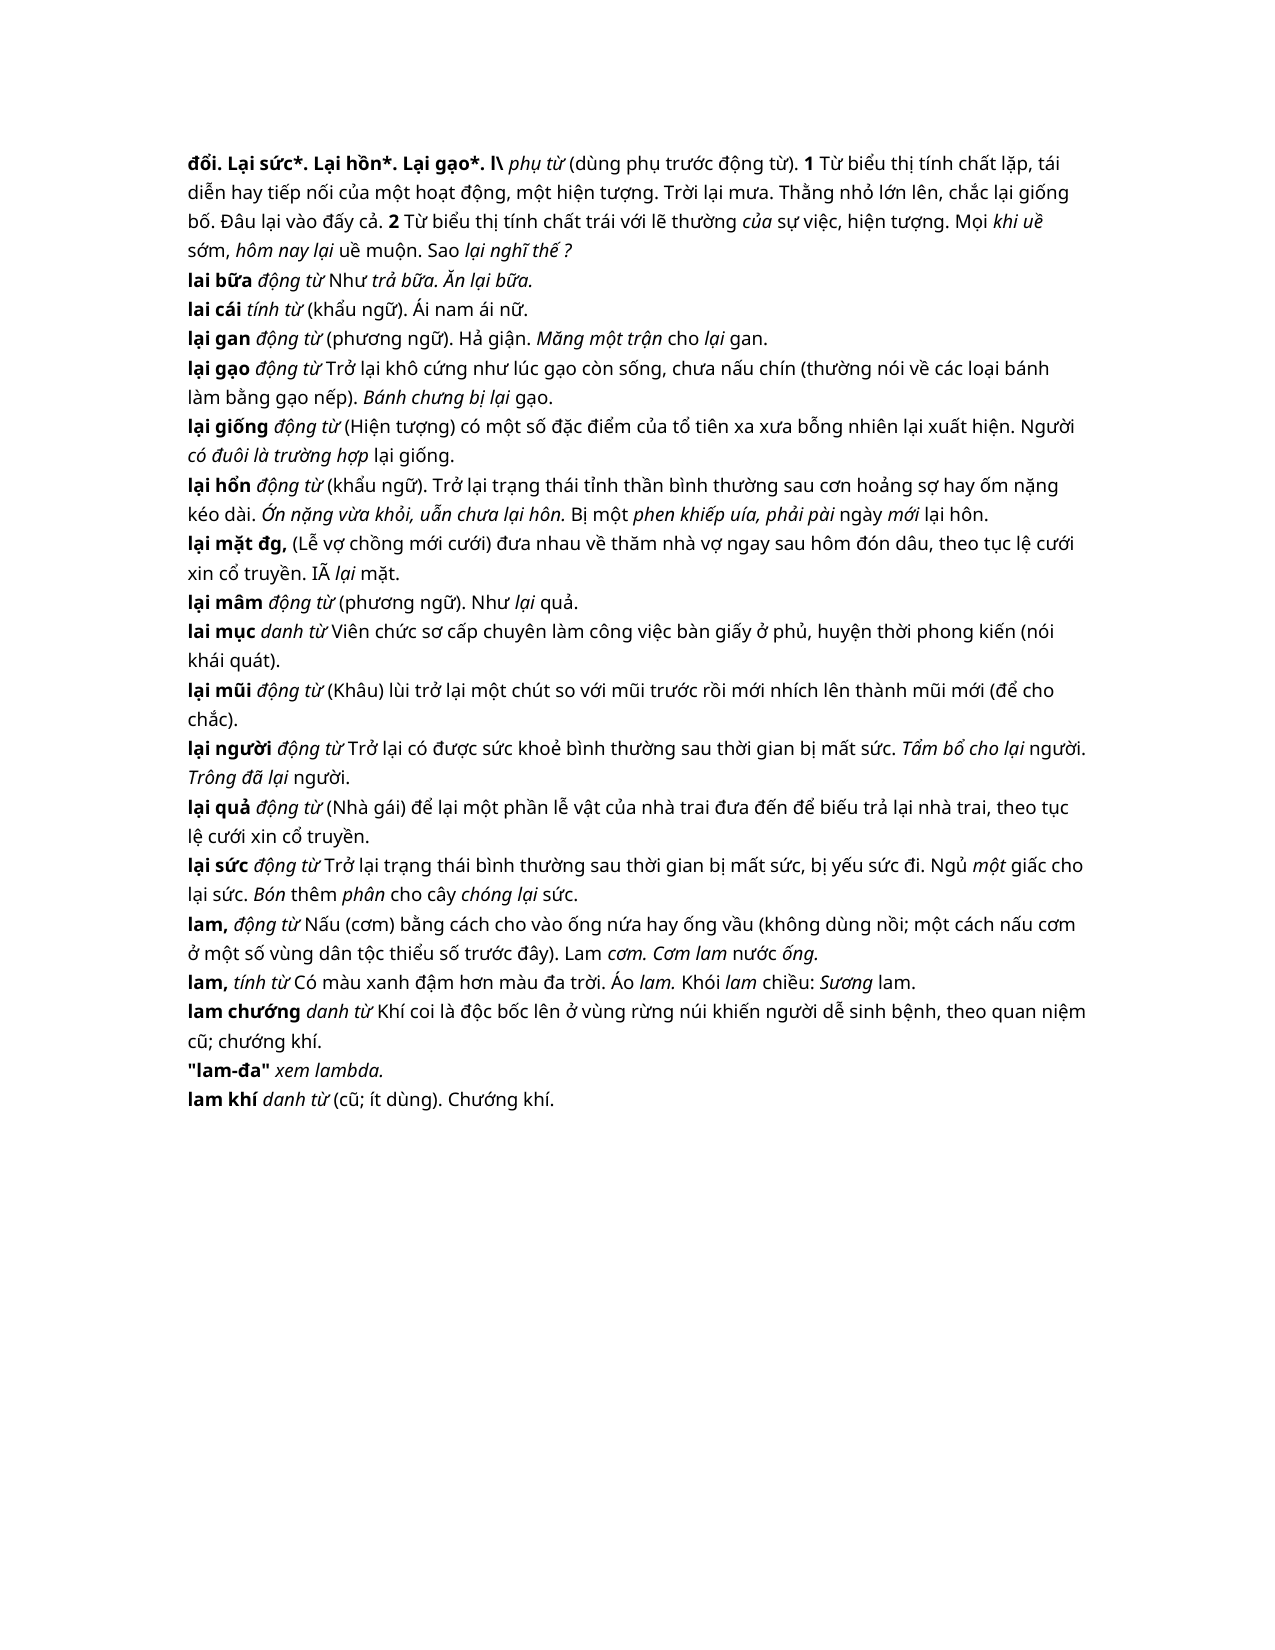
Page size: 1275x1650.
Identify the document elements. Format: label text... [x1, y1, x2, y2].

text đổi. Lại sức*. Lại hồn*. Lại gạo*. l\ phụ từ (dùng phụ trước động từ). 1 Từ biểu thị tính chất lặp, tái diễn hay tiếp nối của một hoạt động, một hiện tượng. Trời lại mưa. Thằng nhỏ lớn lên, chắc lại giống bố. Đâu lại vào đấy cả. 2 Từ biểu thị tính chất trái với lẽ thường của sự việc, hiện tượng. Mọi khi uề sớm, hôm nay lại uề muộn. Sao lại nghĩ thế ? lai bữa động từ Như trả bữa. Ăn lại bữa. lai cái tính từ (khẩu ngữ). Ái nam ái nữ. lại gan động từ (phương ngữ). Hả giận. Măng một trận cho lại gan. lại gạo động từ Trở lại khô cứng như lúc gạo còn sống, chưa nấu chín (thường nói về các loại bánh làm bằng gạo nếp). Bánh chưng bị lại gạo. lại giống động từ (Hiện tượng) có một số đặc điểm của tổ tiên xa xưa bỗng nhiên lại xuất hiện. Người có đuôi là trường hợp lại giống. lại hổn động từ (khẩu ngữ). Trở lại trạng thái tỉnh thần bình thường sau cơn hoảng sợ hay ốm nặng kéo dài. Ớn nặng vừa khỏi, uẫn chưa lại hôn. Bị một phen khiếp uía, phải pài ngày mới lại hôn. lại mặt đg, (Lễ vợ chồng mới cưới) đưa nhau về thăm nhà vợ ngay sau hôm đón dâu, theo tục lệ cưới xin cổ truyền. IÃ lại mặt. lại mâm động từ (phương ngữ). Như lại quả. lai mục danh từ Viên chức sơ cấp chuyên làm công việc bàn giấy ở phủ, huyện thời phong kiến (nói khái quát). lại mũi động từ (Khâu) lùi trở lại một chút so với mũi trước rồi mới nhích lên thành mũi mới (để cho chắc). lại người động từ Trở lại có được sức khoẻ bình thường sau thời gian bị mất sức. Tẩm bổ cho lại người. Trông đã lại người. lại quả động từ (Nhà gái) để lại một phần lễ vật của nhà trai đưa đến để biếu trả lại nhà trai, theo tục lệ cưới xin cổ truyền. lại sức động từ Trở lại trạng thái bình thường sau thời gian bị mất sức, bị yếu sức đi. Ngủ một giấc cho lại sức. Bón thêm phân cho cây chóng lại sức. lam, động từ Nấu (cơm) bằng cách cho vào ống nứa hay ống vầu (không dùng nồi; một cách nấu cơm ở một số vùng dân tộc thiểu số trước đây). Lam cơm. Cơm lam nước ống. lam, tính từ Có màu xanh đậm hơn màu đa trời. Áo lam. Khói lam chiều: Sương lam. lam chướng danh từ Khí coi là độc bốc lên ở vùng rừng núi khiến người dễ sinh bệnh, theo quan niệm cũ; chướng khí. "lam-đa" xem lambda. lam khí danh từ (cũ; ít dùng). Chướng khí. lam làm động từ (khẩu ngữ). Làm việc lao động chân tay một cách siêng năng, cần cù, hết việc này làm ngay việc khác, không nghỉ (nói khái quát). Người phụ nữ tần tảo, lam làm. Chịu khó lam làm. Hay lam hay làm. lam lũ tính từ 1 (cũ). Rách rưới. Áo quần lam lũ. Ăn mặc lam lũ. 2 Vất vả, cực nhọc. Cuộc sống lam hũ. lam nham tính từ (dùng phụ sau động từ). Không được sạch, gọn, mà nham nhở, trông bẩn mắt. Râu cạo lam nham. Viết lam nham trong vở. Cháy lam nham. lam sơn chướng khí danh từ (cũ). Chướng khí (nói khái quát). làm động từ 1 Dùng công sức tạo ra cái trước đó không có. Làm nhà. Chim làm tố. Làm cơm. Làm thí nghiệm. Làm thơ. 2 Dùng công sức vào những việc nhất định, để đổi lại có được những gì cần thiết cho đời sống, nói chung. Làm ở nhà máy. Đến giờ đi làm. Có uiệc làm ổn định. Tay làm hàm nhai (tmg.). 3 Dùng công sức vào những việc thuộc một nghề nào đó để sinh sống, nói chung. Về quê làm ruộng. Làm nghề dạy học. Làm thầy thuốc. 4 Dùng công sức vào những việc, có thể rất khác nhau, nhằm một mục đích nhất định nào đó. Việc đáng làm. Dám nghĩ dám làm. Làm cách mạng. Làm nên sự nghiệp. 5 Tổ chức, tiến hành một việc có tính chất trọng thể. Làm lễ khánh thành. Làm lỗ chào cờ. Làm đám cưới. Làm ma*. 6 (kng.; kết hợp hạn chế). Từ biểu đạt một hành vi thuộc sinh hoạt hằng ngày, như ăn uống, nghỉ ngơi, giải trí, mà nội dung cụ thể tuỳ theo nghĩa của bổ ngữ đứng sau. Làm mấy cốc bia. Làm một giấc đến sáng. Làm uài ván cờ. 7 Làm những việc thuộc nhiệm vụ hoặc quyền hạn gắn với một tư cách, địa vị, chức vụ nào đó, nói chung. Làm mẹ. Làm dâu. Làm chủ*. Làm chủ tịch hội nghị. 8 Có tác dụng hoặc dùng như là, coi như là. Làm gương cho mọi người. Trồng làm cảnh. Chiếm làm của riêng. Lấy đêm làm ngày. Câu chuyện làm quà. 9 Là nguyên nhân trực tiếp gây ra, tạo ra. Bão làm đổ cây. Làm hỏng uiệc. Làm uui lòng. Làm khó dễ 10 Tự tạo cho mình một dáng vẻ như thế nào đó trong một hoàn cănh ứng xử cụ thể. Làm ra uễ thông thạo. Làm như không quen biết Làm ngơ". Làm duyên làm dáng. 11 (dùng sau một động từ). Từ biểu thị kết quả, đơn thuần về mặt số lượng, của một hoạt động phân hay gộp; thành. Tách làm đôi. Gộp chung làm một. Chia làm nhiều đợt. 12 Giết và sử dụng làm thức ăn. Jàm lợn. Làm vài con gà đãi khách. làm ải động từ Làm cho đất khô, dễ tơi nát bằng cách cày, cuốc lên để phơi nắng lâu (trước khi gieo trồng vụ mới); trái với làm dầm. làm ăn động từ 1 Làm việc, lao động để sinh sống (nói khái quát). Chí thú làm ăn. Làm ăn tấn tới. 2 (khẩu ngữ). Xử lí công việc cụ thể (nói khái quát). Làm ăn cẩu thả. 3 (khẩu ngữ). Xoay xở kiếm lợi (nói khái quát). Máz;h khoé làm ăn. làm bàn động từ (kng,). Tạo ra bàn thắng (trong. đấu bóng). Bỏ mất cơ hội làm bàn. | làm bạn động từ 1 (¡d.). Kết thành bạn với nhau. Đêm ngày làm bạn với đèn sách (bóng (nghĩa bóng)). 2 Lấy nhau làm vợ chồng; kết duyên. Làm bạn với nhau đã được hai con. làm bằng động từ Làm chứng cớ, làm căn cứ để có thể tin được. Có đủ giấy tờ làm bằng. Lấy gì làm bằng? làm bé động từ (cũ, hoặc phương ngữ). Làm vợ lẽ. làm bếp động từ (khẩu ngữ). Nấu nướng, chuẩn bị cho bữa ăn. Làm bếp giỏi. làm bia đỡ đạn Ví hành động làm lính đánh thuê, chết thay cho những kẻ gây chiến tranh xâm lược. làm biếng động từ (phương ngữ). Tỏ ra lười. Làm biếng không chịu học. làm bỏ xác động từ (xng,). Làm hết sức, không kể gì cả (thường hàm ý kết quả không là bao). làm bộ động từ (khẩu ngữ). 1 Làm cho ra vẻ khác người, hơn người bằng dáng điệu, cử chỉ, thái độ không được tự nhiên. Vừa mới được khen đã làm bộ. Làm bộ ta đây. 2 Làm ra vẻ như là. Làm bộ như không để ý đến. Làm bộ uất ud. [187, 150, 1087, 1112]
